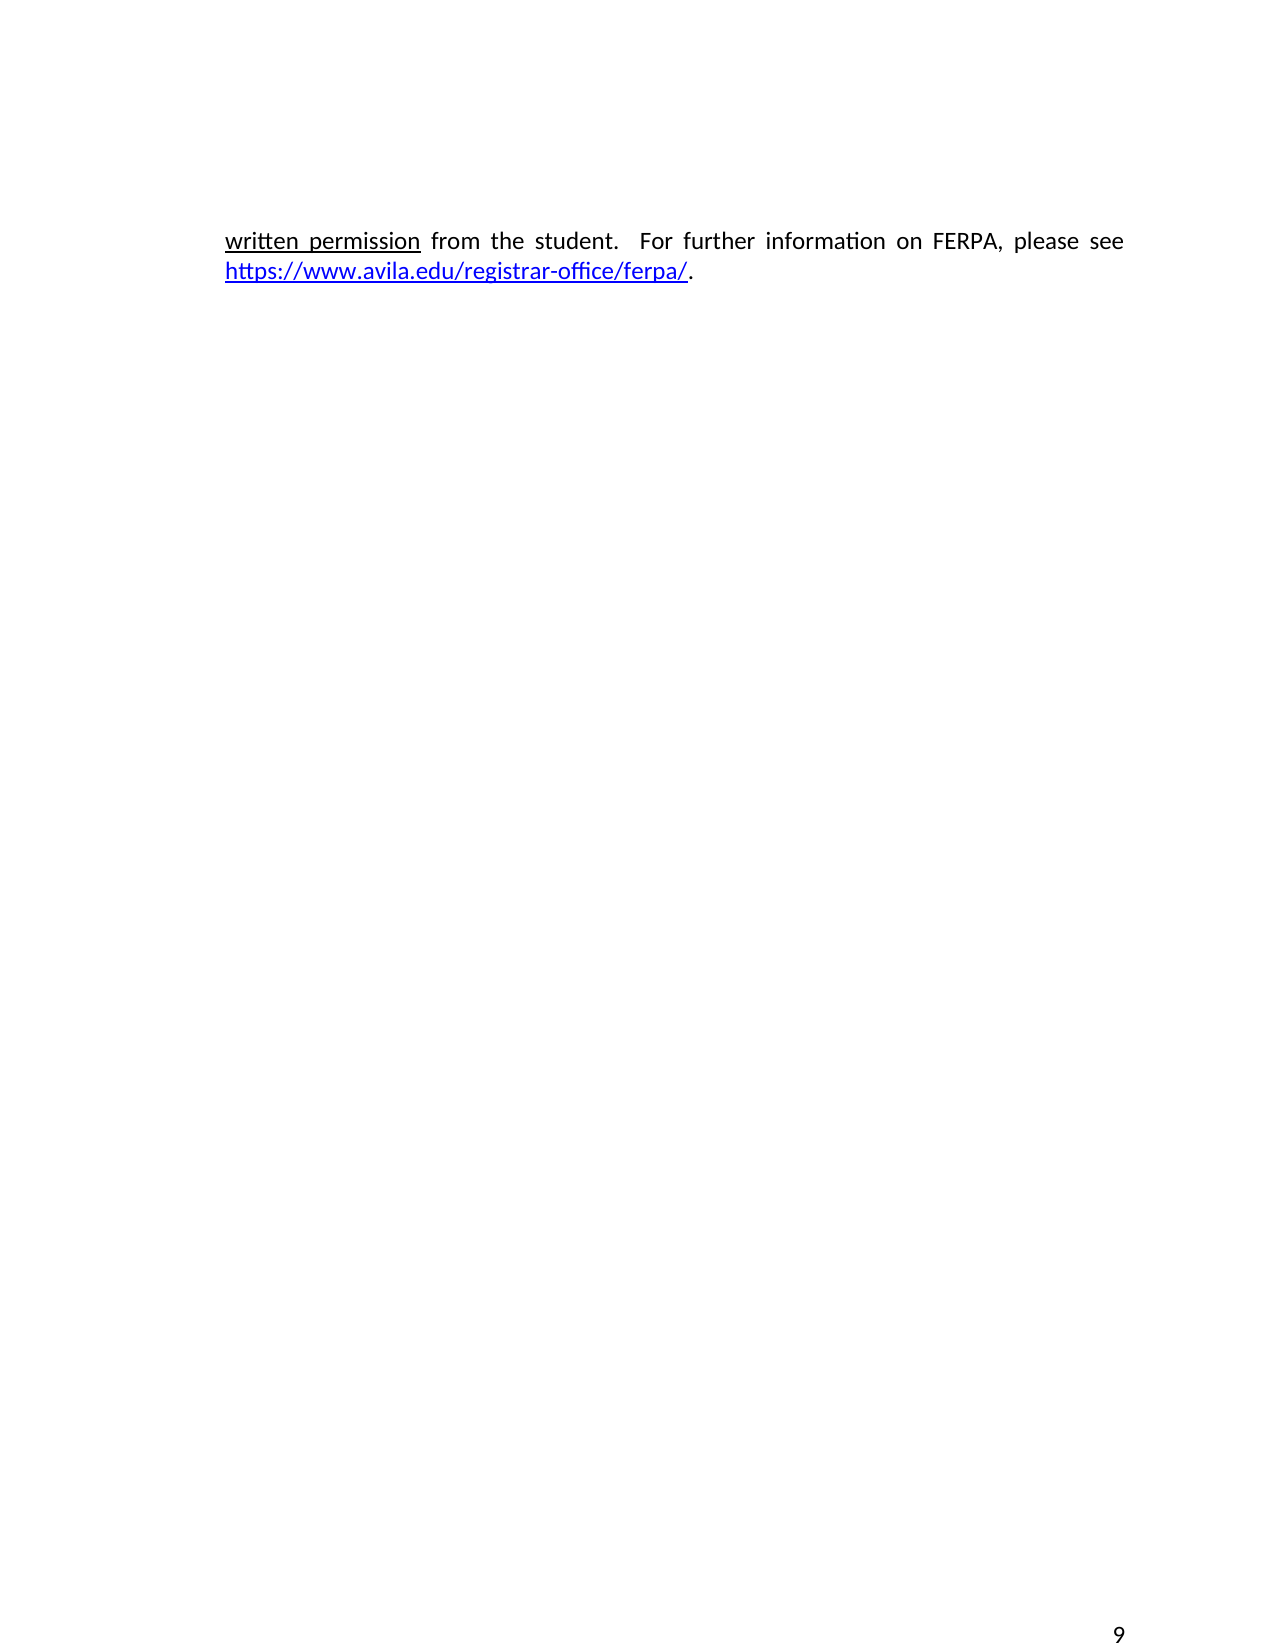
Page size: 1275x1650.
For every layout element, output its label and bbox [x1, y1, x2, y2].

text [225, 225, 1125, 286]
